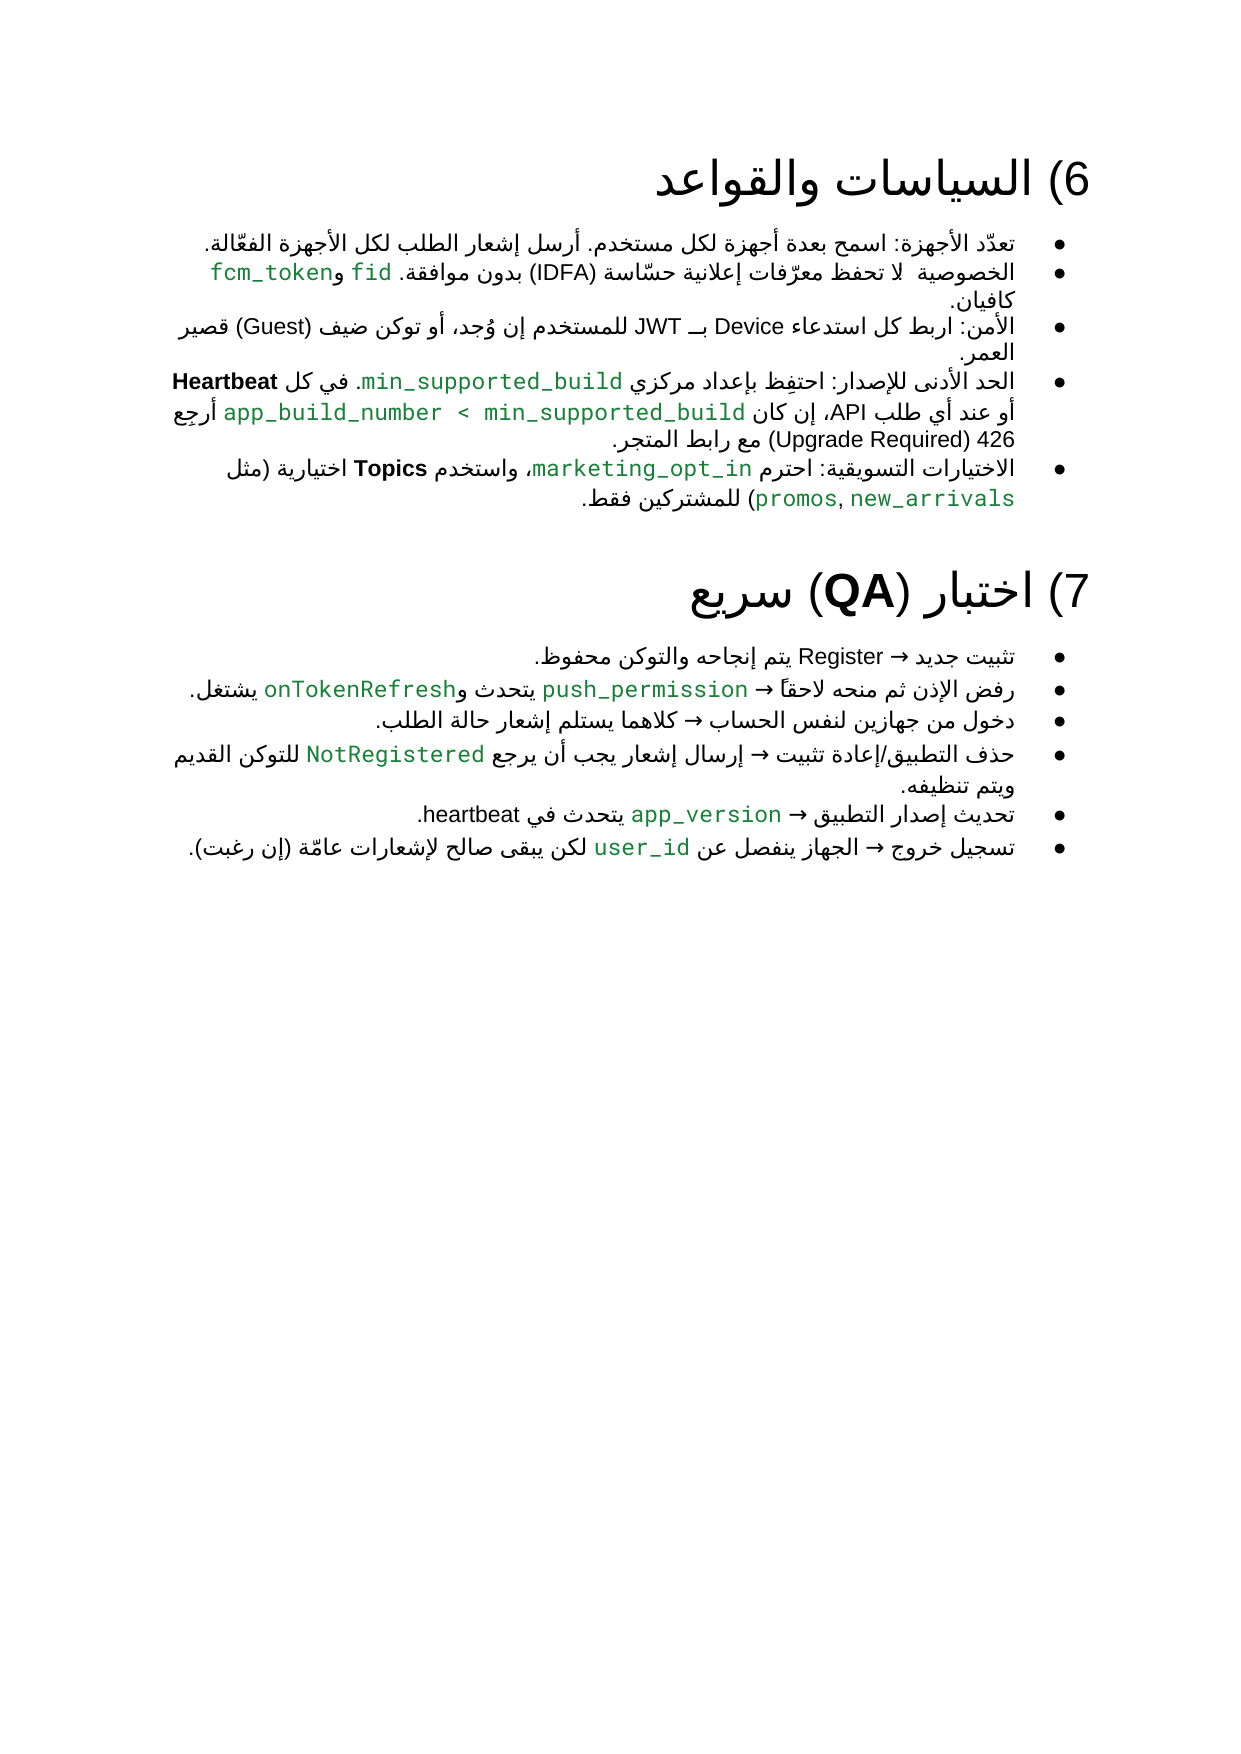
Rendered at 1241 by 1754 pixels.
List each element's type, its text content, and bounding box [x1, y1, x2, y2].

list الخصوصية: لا تحفظ معرّفات إعلانية حسّاسة (IDFA) بدون موافقة. fid وfcm_token كافيان. [150, 256, 1053, 313]
list تثبيت جديد → Register يتم إنجاحه والتوكن محفوظ. [150, 643, 1053, 674]
list الاختيارات التسويقية: احترم marketing_opt_in، واستخدم Topics اختيارية (مثل promos, new_arrivals) للمشتركين فقط. [150, 452, 1053, 513]
list رفض الإذن ثم منحه لاحقاً → push_permission يتحدث وonTokenRefresh يشتغل. [150, 674, 1053, 707]
list الأمن: اربط كل استدعاء Device بــ JWT للمستخدم إن وُجد، أو توكن ضيف (Guest) قصير العمر. [150, 313, 1053, 366]
list دخول من جهازين لنفس الحساب → كلاهما يستلم إشعار حالة الطلب. [150, 707, 1053, 738]
list حذف التطبيق/إعادة تثبيت → إرسال إشعار يجب أن يرجع NotRegistered للتوكن القديم ويتم تنظيفه. [150, 738, 1053, 798]
list الحد الأدنى للإصدار: احتفِظ بإعداد مركزي min_supported_build. في كل Heartbeat أو عند أي طلب API، إن كان app_build_number < min_supported_build أرجِع 426 (Upgrade Required) مع رابط المتجر. [150, 366, 1053, 452]
list تسجيل خروج → الجهاز ينفصل عن user_id لكن يبقى صالح لإشعارات عامّة (إن رغبت). [150, 831, 1053, 865]
subtitle 6) السياسات والقواعد [150, 150, 1090, 205]
list تحديث إصدار التطبيق → app_version يتحدث في heartbeat. [150, 798, 1053, 831]
subtitle 7) اختبار (QA) سريع [150, 563, 1090, 618]
list تعدّد الأجهزة: اسمح بعدة أجهزة لكل مستخدم. أرسل إشعار الطلب لكل الأجهزة الفعّالة. [150, 230, 1053, 256]
